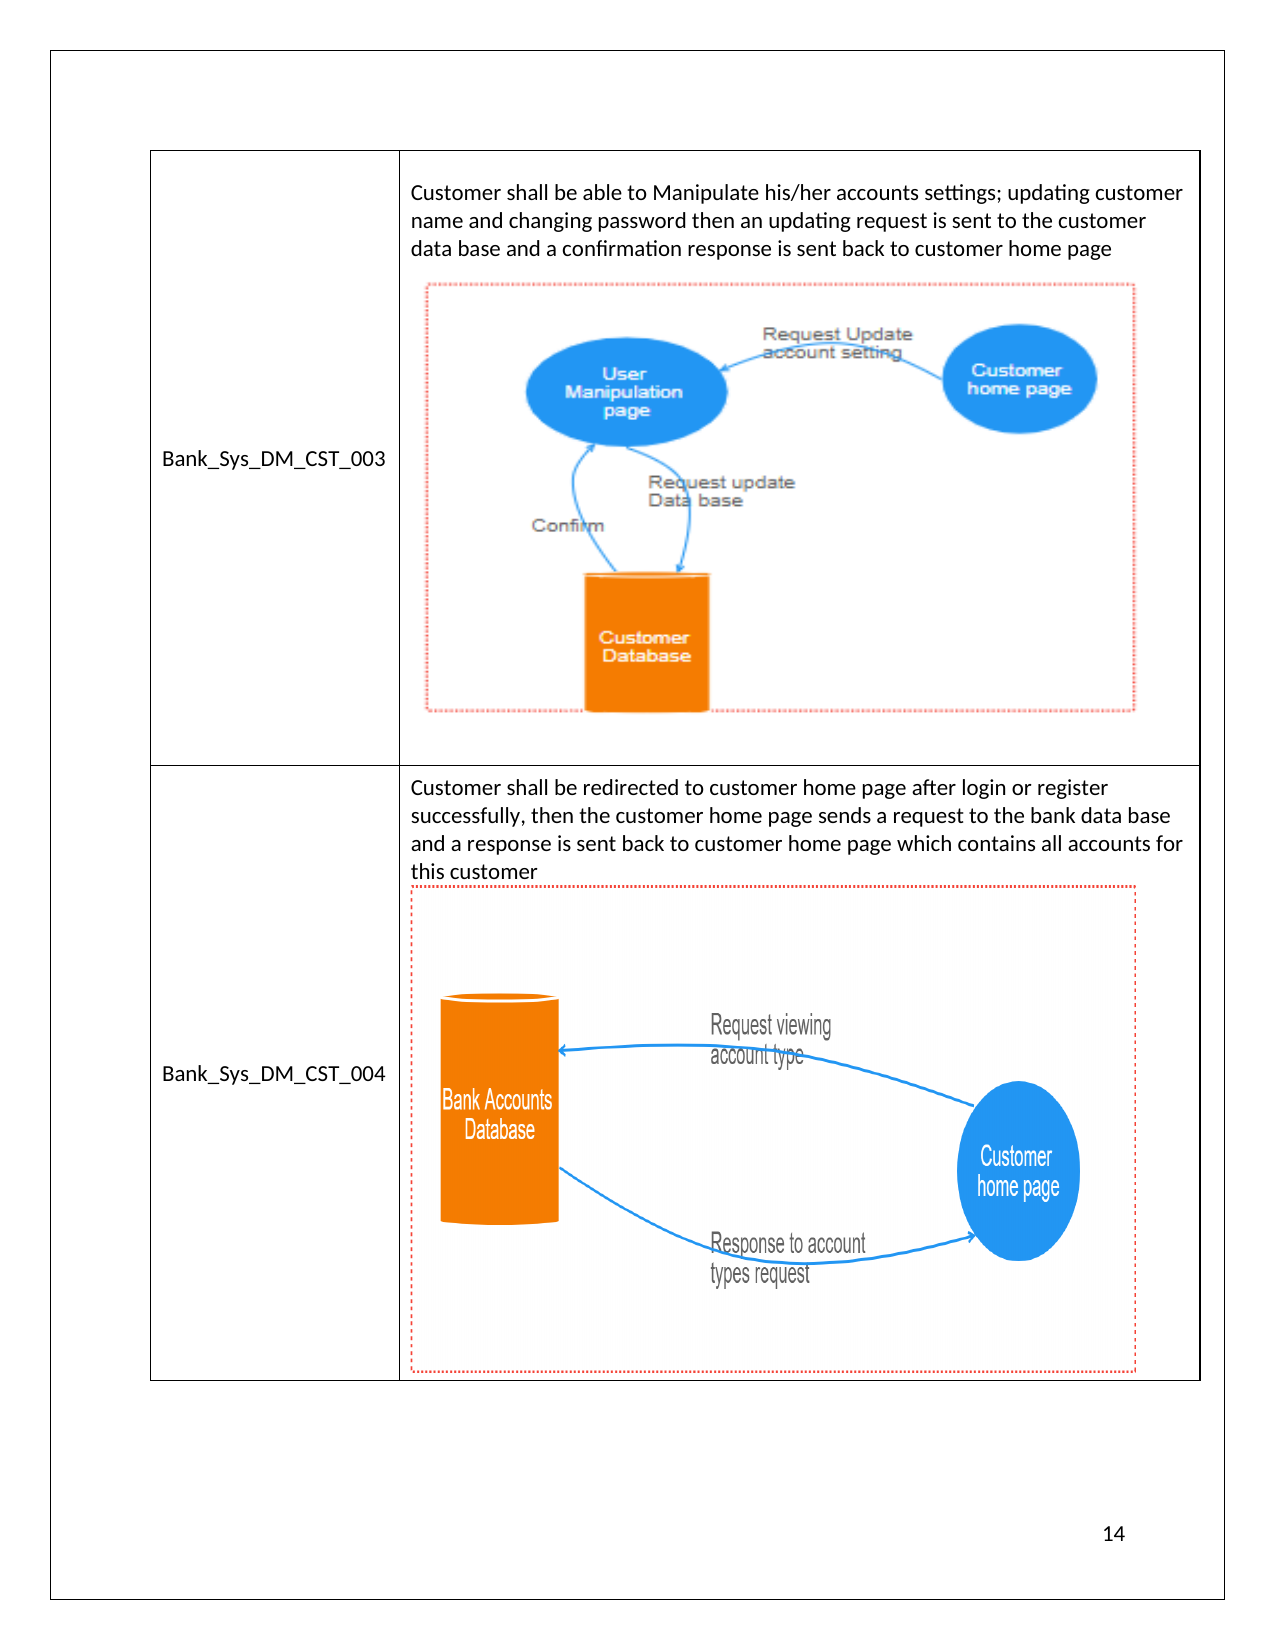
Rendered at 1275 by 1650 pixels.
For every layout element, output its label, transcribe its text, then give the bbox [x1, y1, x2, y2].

table_cell Bank_Sys_DM_CST_003 [151, 151, 399, 765]
table_cell Bank_Sys_DM_CST_004 [151, 766, 399, 1380]
picture [410, 261, 1152, 738]
picture [410, 885, 1136, 1373]
table_cell Customer shall be redirected to customer home page after login or register successfully, then the customer home page sends a request to the bank data base and a response is sent back to customer home page which contains all accounts for this customer [400, 766, 1199, 1380]
table_cell Customer shall be able to Manipulate his/her accounts settings; updating customer name and changing password then an updating request is sent to the customer data base and a confirmation response is sent back to customer home page [400, 151, 1199, 765]
